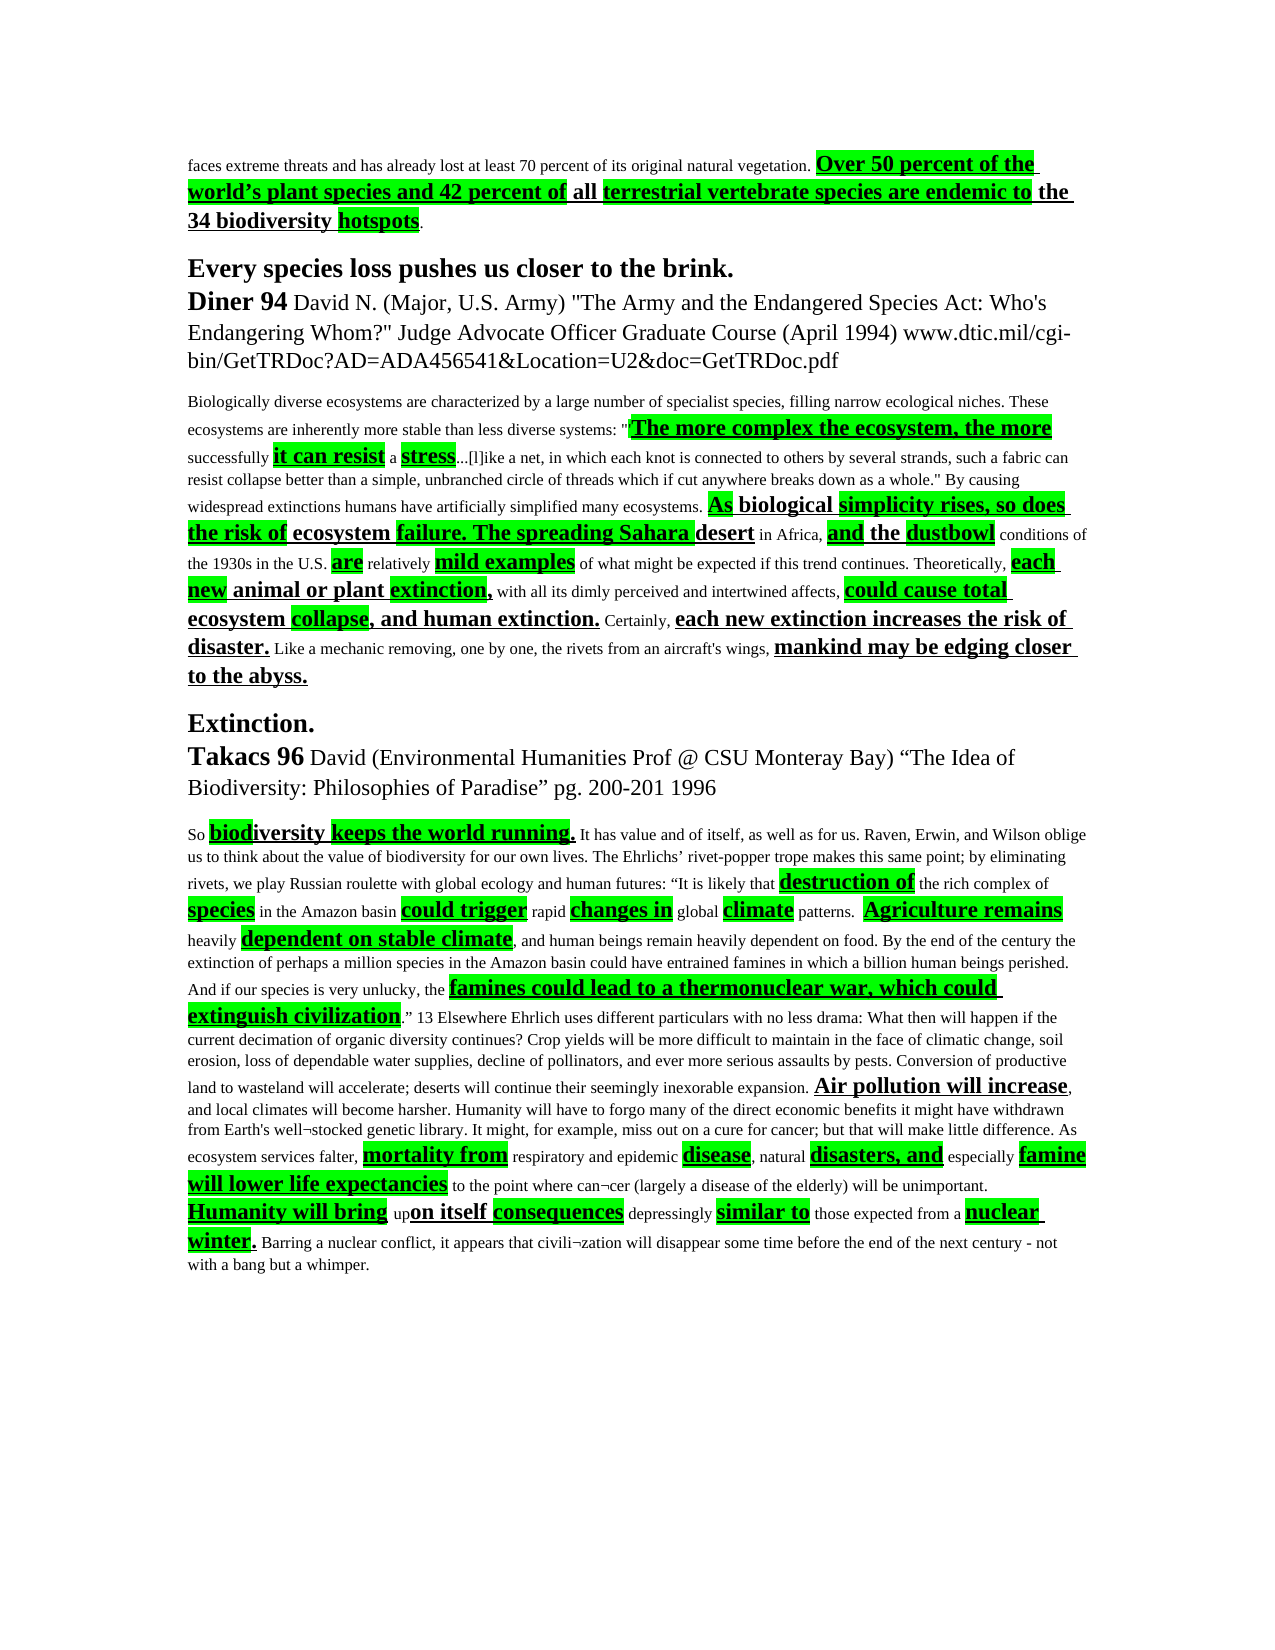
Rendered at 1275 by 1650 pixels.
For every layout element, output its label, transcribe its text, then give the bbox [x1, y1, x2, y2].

text Biologically diverse ecosystems are characterized by a large number of specialist species, filling narrow ecological niches. These ecosystems are inherently more stable than less diverse systems: "'The more complex the ecosystem, the more successfully it can resist a stress...[l]ike a net, in which each knot is connected to others by several strands, such a fabric can resist collapse better than a simple, unbranched circle of threads which if cut anywhere breaks down as a whole." By causing widespread extinctions humans have artificially simplified many ecosystems. As biological simplicity rises, so does the risk of ecosystem failure. The spreading Sahara desert in Africa, and the dustbowl conditions of the 1930s in the U.S. are relatively mild examples of what might be expected if this trend continues. Theoretically, each new animal or plant extinction, with all its dimly perceived and intertwined affects, could cause total ecosystem collapse, and human extinction. Certainly, each new extinction increases the risk of disaster. Like a mechanic removing, one by one, the rivets from an aircraft's wings, mankind may be edging closer to the abyss. [187, 392, 1087, 688]
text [187, 150, 1087, 233]
text Takacs 96 David (Environmental Humanities Prof @ CSU Monteray Bay) “The Idea of Biodiversity: Philosophies of Paradise” pg. 200-201 1996 [187, 740, 1087, 800]
subtitle Extinction. [187, 707, 1087, 738]
text Diner 94 David N. (Major, U.S. Army) "The Army and the Endangered Species Act: Who's Endangering Whom?" Judge Advocate Officer Graduate Course (April 1994) www.dtic.mil/cgi-bin/GetTRDoc?AD=ADA456541&Location=U2&doc=GetTRDoc.pdf [187, 286, 1087, 373]
text So biodiversity keeps the world running. It has value and of itself, as well as for us. Raven, Erwin, and Wilson oblige us to think about the value of biodiversity for our own lives. The Ehrlichs’ rivet-popper trope makes this same point; by eliminating rivets, we play Russian roulette with global ecology and human futures: “It is likely that destruction of the rich complex of species in the Amazon basin could trigger rapid changes in global climate patterns. Agriculture remains heavily dependent on stable climate, and human beings remain heavily dependent on food. By the end of the century the extinction of perhaps a million species in the Amazon basin could have entrained famines in which a billion human beings perished. And if our species is very unlucky, the famines could lead to a thermonuclear war, which could extinguish civilization.” 13 Elsewhere Ehrlich uses different particulars with no less drama: What then will happen if the current decimation of organic diversity continues? Crop yields will be more difficult to maintain in the face of climatic change, soil erosion, loss of dependable water supplies, decline of pollinators, and ever more serious assaults by pests. Conversion of productive land to wasteland will accelerate; deserts will continue their seemingly inexorable expansion. Air pollution will increase, and local climates will become harsher. Humanity will have to forgo many of the direct economic benefits it might have withdrawn from Earth's well¬stocked genetic library. It might, for example, miss out on a cure for cancer; but that will make little difference. As ecosystem services falter, mortality from respiratory and epidemic disease, natural disasters, and especially famine will lower life expectancies to the point where can¬cer (largely a disease of the elderly) will be unimportant. Humanity will bring upon itself consequences depressingly similar to those expected from a nuclear winter. Barring a nuclear conflict, it appears that civili¬zation will disappear some time before the end of the next century - not with a bang but a whimper. [187, 819, 1087, 1274]
subtitle Every species loss pushes us closer to the brink. [187, 252, 1087, 283]
